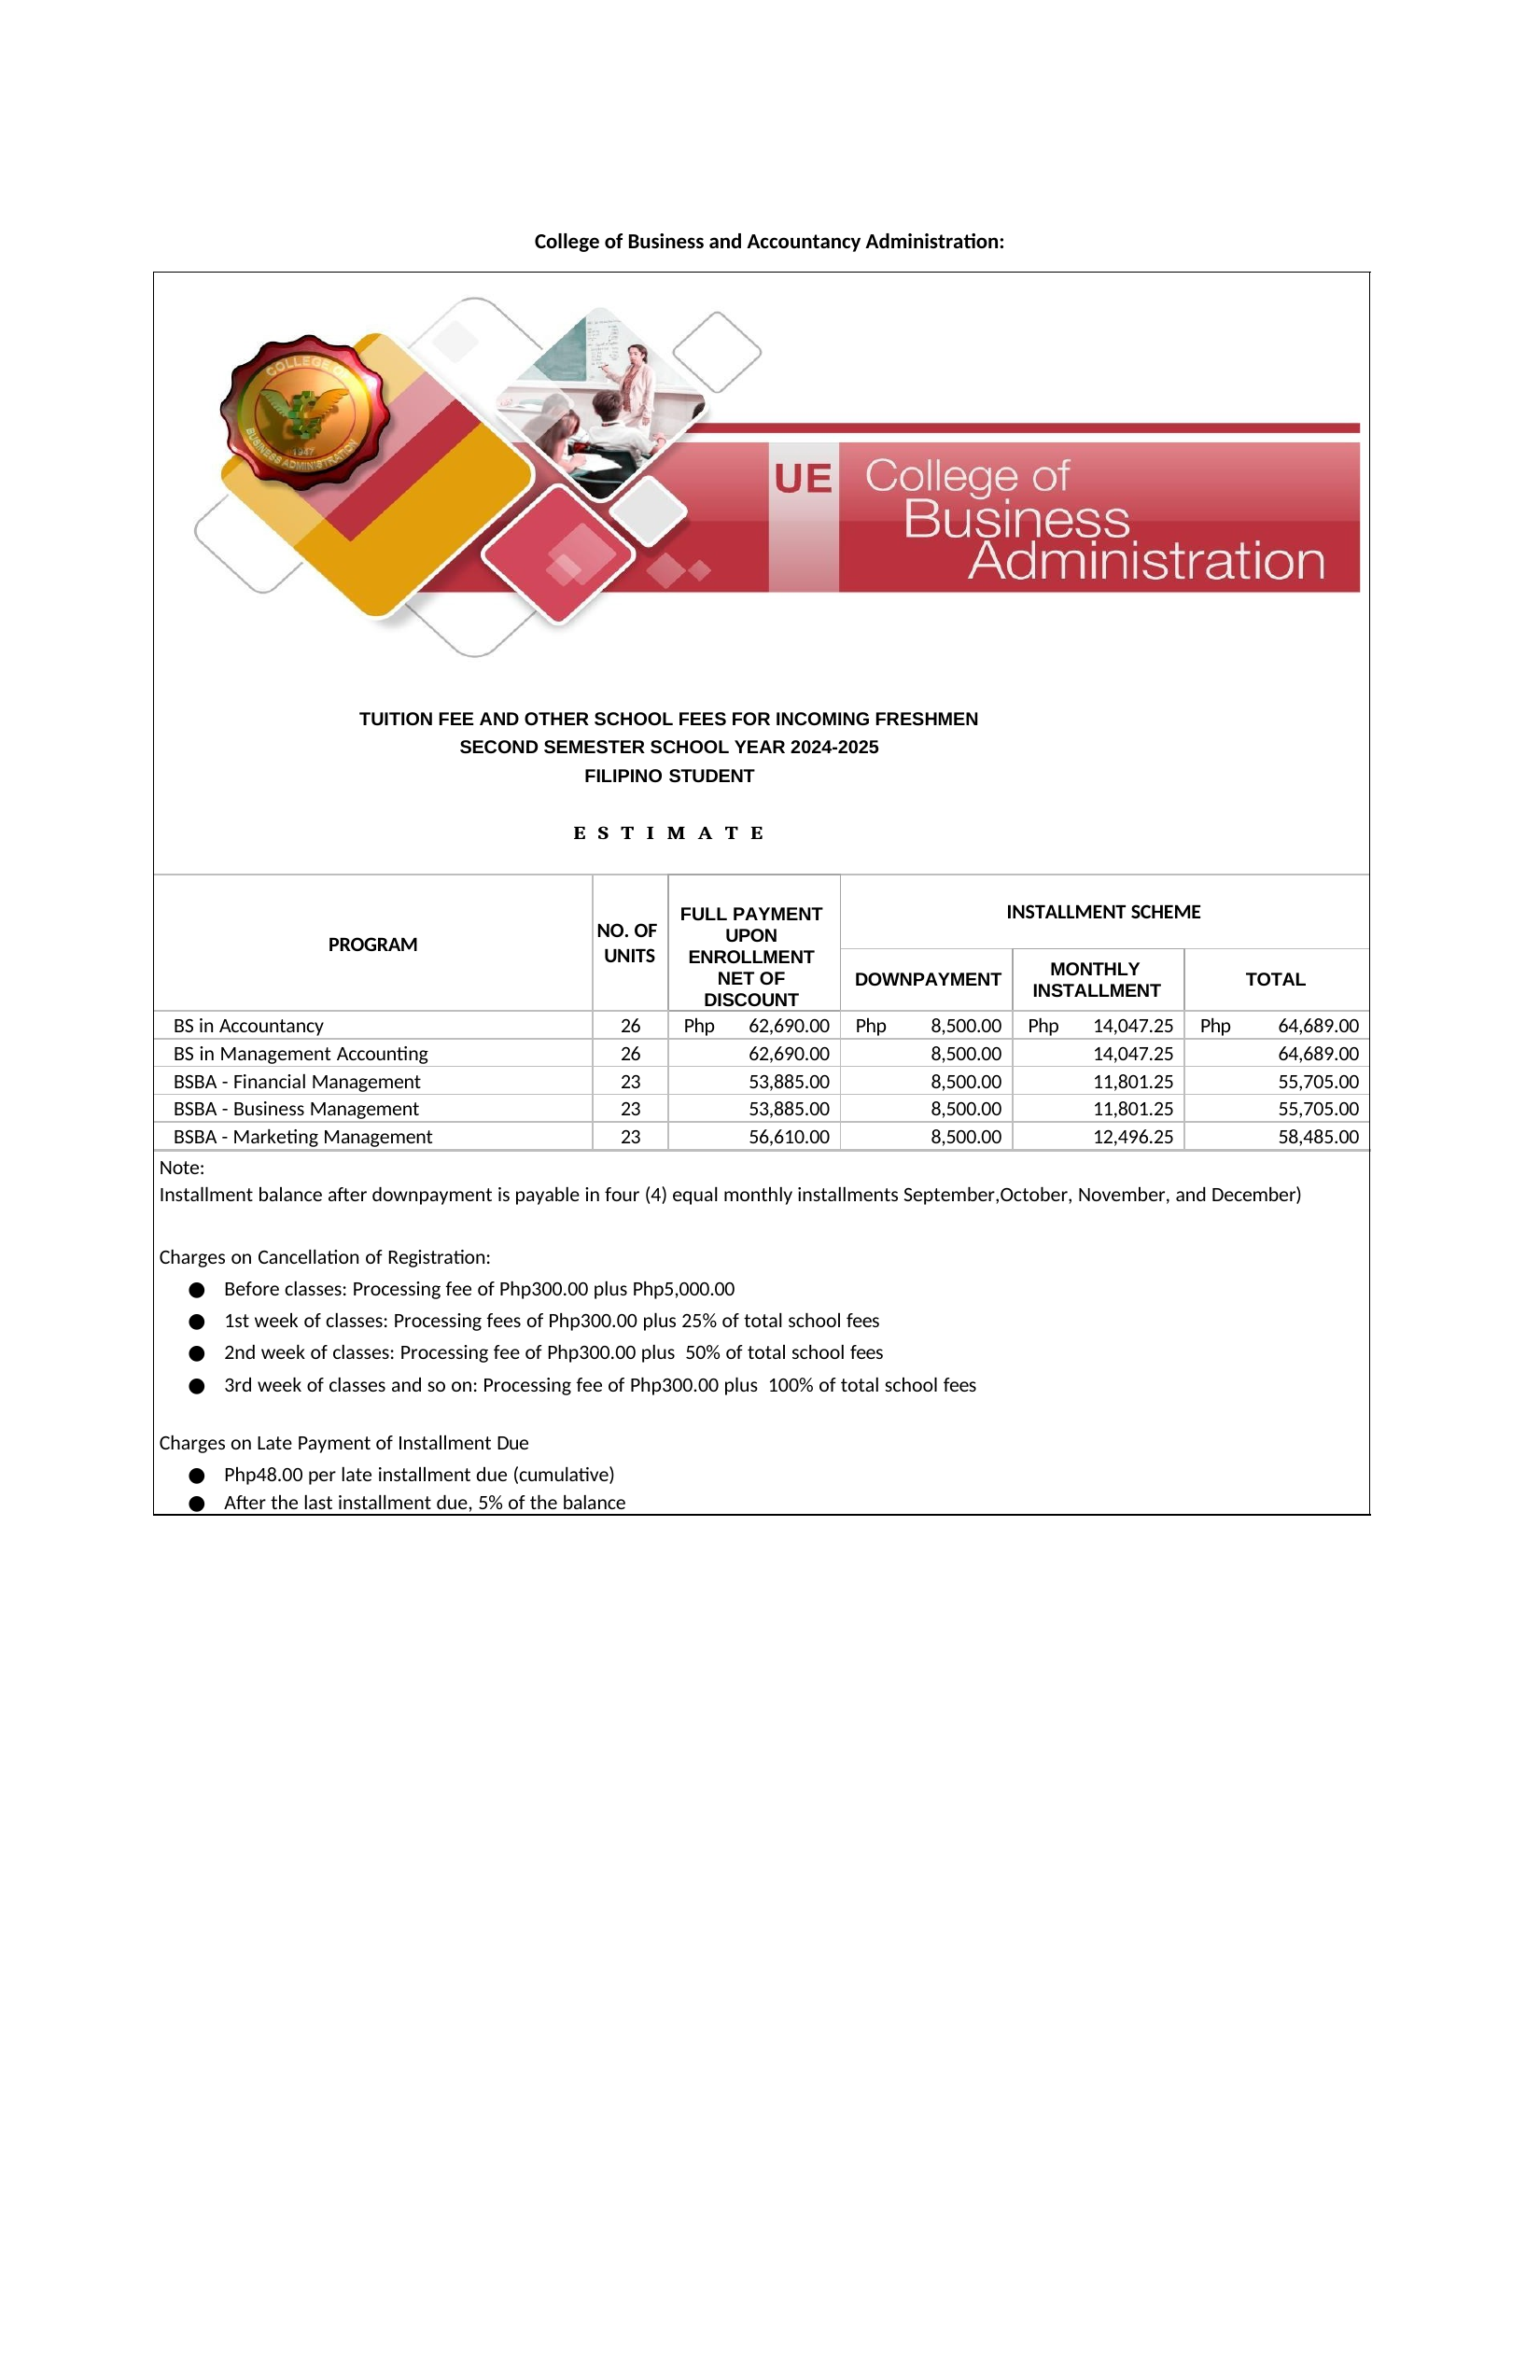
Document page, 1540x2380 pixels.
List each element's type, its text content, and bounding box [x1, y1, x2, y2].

table_cell Php 62,690.00 [669, 1012, 840, 1038]
table_cell MONTHLY INSTALLMENT [1014, 949, 1183, 1010]
table_cell PROGRAM [154, 875, 592, 1010]
table_header TUITION FEE AND OTHER SCHOOL FEES FOR INCOMING FRESHMEN SECOND SEMESTER SCHOOL YEAR 2024-2025 FILIPINO STUDENT E S T I M A T E [154, 273, 1369, 874]
table_cell Php 14,047.25 [1014, 1012, 1183, 1038]
table_cell 8,500.00 [841, 1123, 1012, 1149]
table_cell 14,047.25 [1014, 1040, 1183, 1066]
table_cell Php 64,689.00 [1185, 1012, 1369, 1038]
table_cell BS in Management Accounting [154, 1040, 592, 1066]
table_cell 55,705.00 [1185, 1067, 1369, 1093]
table_cell 62,690.00 [669, 1040, 840, 1066]
table_cell FULL PAYMENT UPON ENROLLMENT NET OF DISCOUNT [669, 875, 840, 1010]
table_cell 56,610.00 [669, 1123, 840, 1149]
table_cell NO. OF UNITS [594, 875, 667, 1010]
table_cell 53,885.00 [669, 1095, 840, 1121]
table_cell 11,801.25 [1014, 1067, 1183, 1093]
table_cell 23 [594, 1123, 667, 1149]
table_cell 23 [594, 1095, 667, 1121]
table_cell 26 [594, 1012, 667, 1038]
table_cell 12,496.25 [1014, 1123, 1183, 1149]
table_cell 11,801.25 [1014, 1095, 1183, 1121]
table_cell BSBA - Financial Management [154, 1067, 592, 1093]
table_cell 26 [594, 1040, 667, 1066]
table_cell 8,500.00 [841, 1040, 1012, 1066]
table_cell TOTAL [1185, 949, 1369, 1010]
table_cell BS in Accountancy [154, 1012, 592, 1038]
table_cell 23 [594, 1067, 667, 1093]
table_cell 8,500.00 [841, 1095, 1012, 1121]
table_cell 58,485.00 [1185, 1123, 1369, 1149]
picture [192, 294, 1361, 663]
table_cell BSBA - Marketing Management [154, 1123, 592, 1149]
table_cell 55,705.00 [1185, 1095, 1369, 1121]
table_cell 8,500.00 [841, 1067, 1012, 1093]
table_cell 53,885.00 [669, 1067, 840, 1093]
table_cell 64,689.00 [1185, 1040, 1369, 1066]
text College of Business and Accountancy Administration: [140, 228, 1400, 254]
table_cell DOWNPAYMENT [841, 949, 1012, 1010]
table_header Note: Installment balance after downpayment is payable in four (4) equal monthly installments September,October, November, and December) Charges on Cancellation of Registration: Before classes: Processing fee of Php300.00 plus Php5,000.00 1st week of classes: Processing fees of Php300.00 plus 25% of total school fees 2nd week of classes: Processing fee of Php300.00 plus 50% of total school fees 3rd week of classes and so on: Processing fee of Php300.00 plus 100% of total school fees Charges on Late Payment of Installment Due Php48.00 per late installment due (cumulative) After the last installment due, 5% of the balance [154, 1152, 1369, 1514]
table_cell BSBA - Business Management [154, 1095, 592, 1121]
table_cell Php 8,500.00 [841, 1012, 1012, 1038]
table_cell INSTALLMENT SCHEME [841, 875, 1369, 948]
